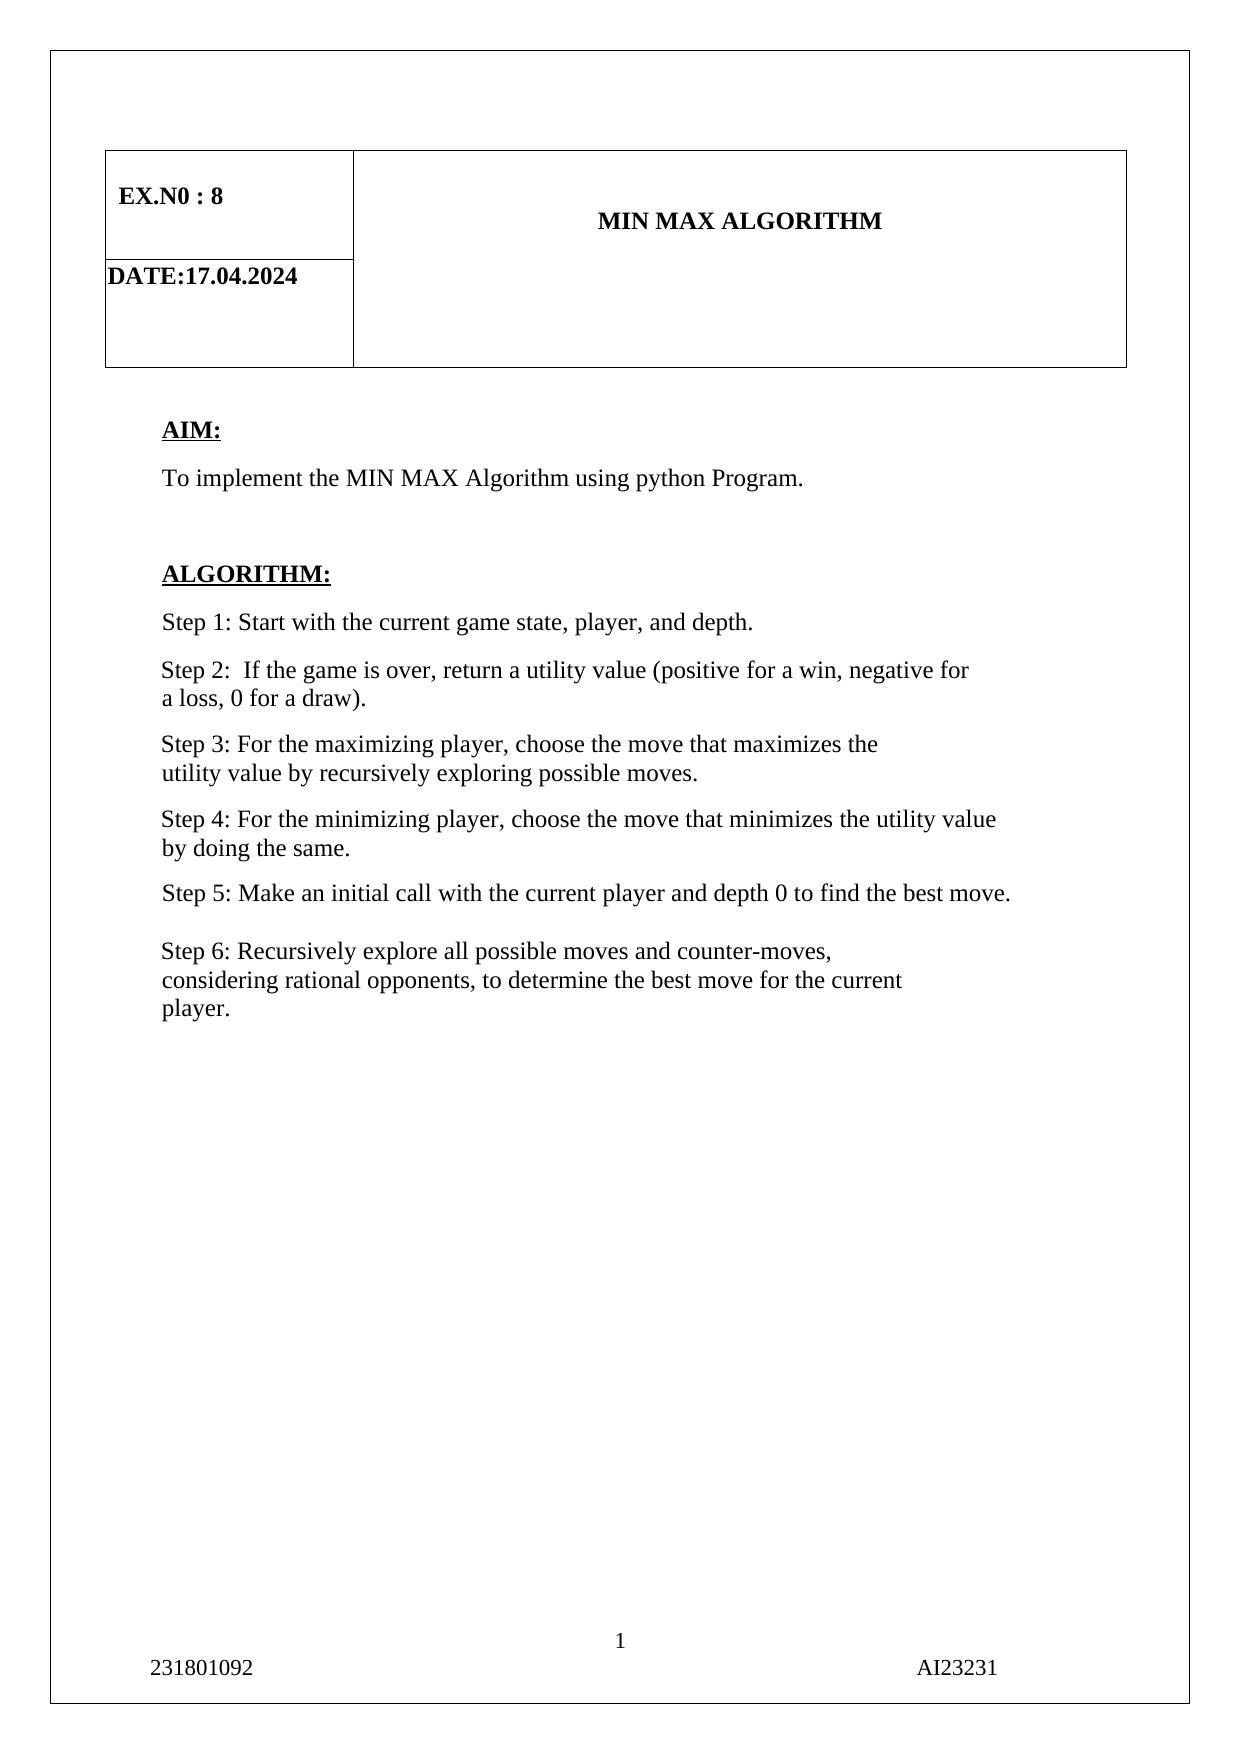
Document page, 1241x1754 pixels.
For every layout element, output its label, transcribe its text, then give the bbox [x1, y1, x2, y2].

table_cell DATE:17.04.2024 [106, 260, 353, 367]
text Step 6: Recursively explore all possible moves and counter-moves, considering rational opponents, to determine the best move for the current player. [161, 936, 913, 1022]
table_header MIN MAX ALGORITHM [354, 151, 1126, 367]
text AIM: [162, 415, 1090, 443]
text To implement the MIN MAX Algorithm using python Program. [162, 463, 1090, 492]
text Step 3: For the maximizing player, choose the move that maximizes the utility value by recursively exploring possible moves. [161, 729, 905, 787]
text ALGORITHM: [162, 559, 1090, 588]
table_header EX.N0 : 8 [106, 151, 353, 259]
text Step 5: Make an initial call with the current player and depth 0 to find the best move. [162, 878, 1090, 907]
text Step 2: If the game is over, return a utility value (positive for a win, negative for a loss, 0 for a draw). [161, 655, 978, 712]
text Step 1: Start with the current game state, player, and depth. [162, 607, 1090, 636]
text Step 4: For the minimizing player, choose the move that minimizes the utility value by doing the same. [161, 804, 1009, 862]
